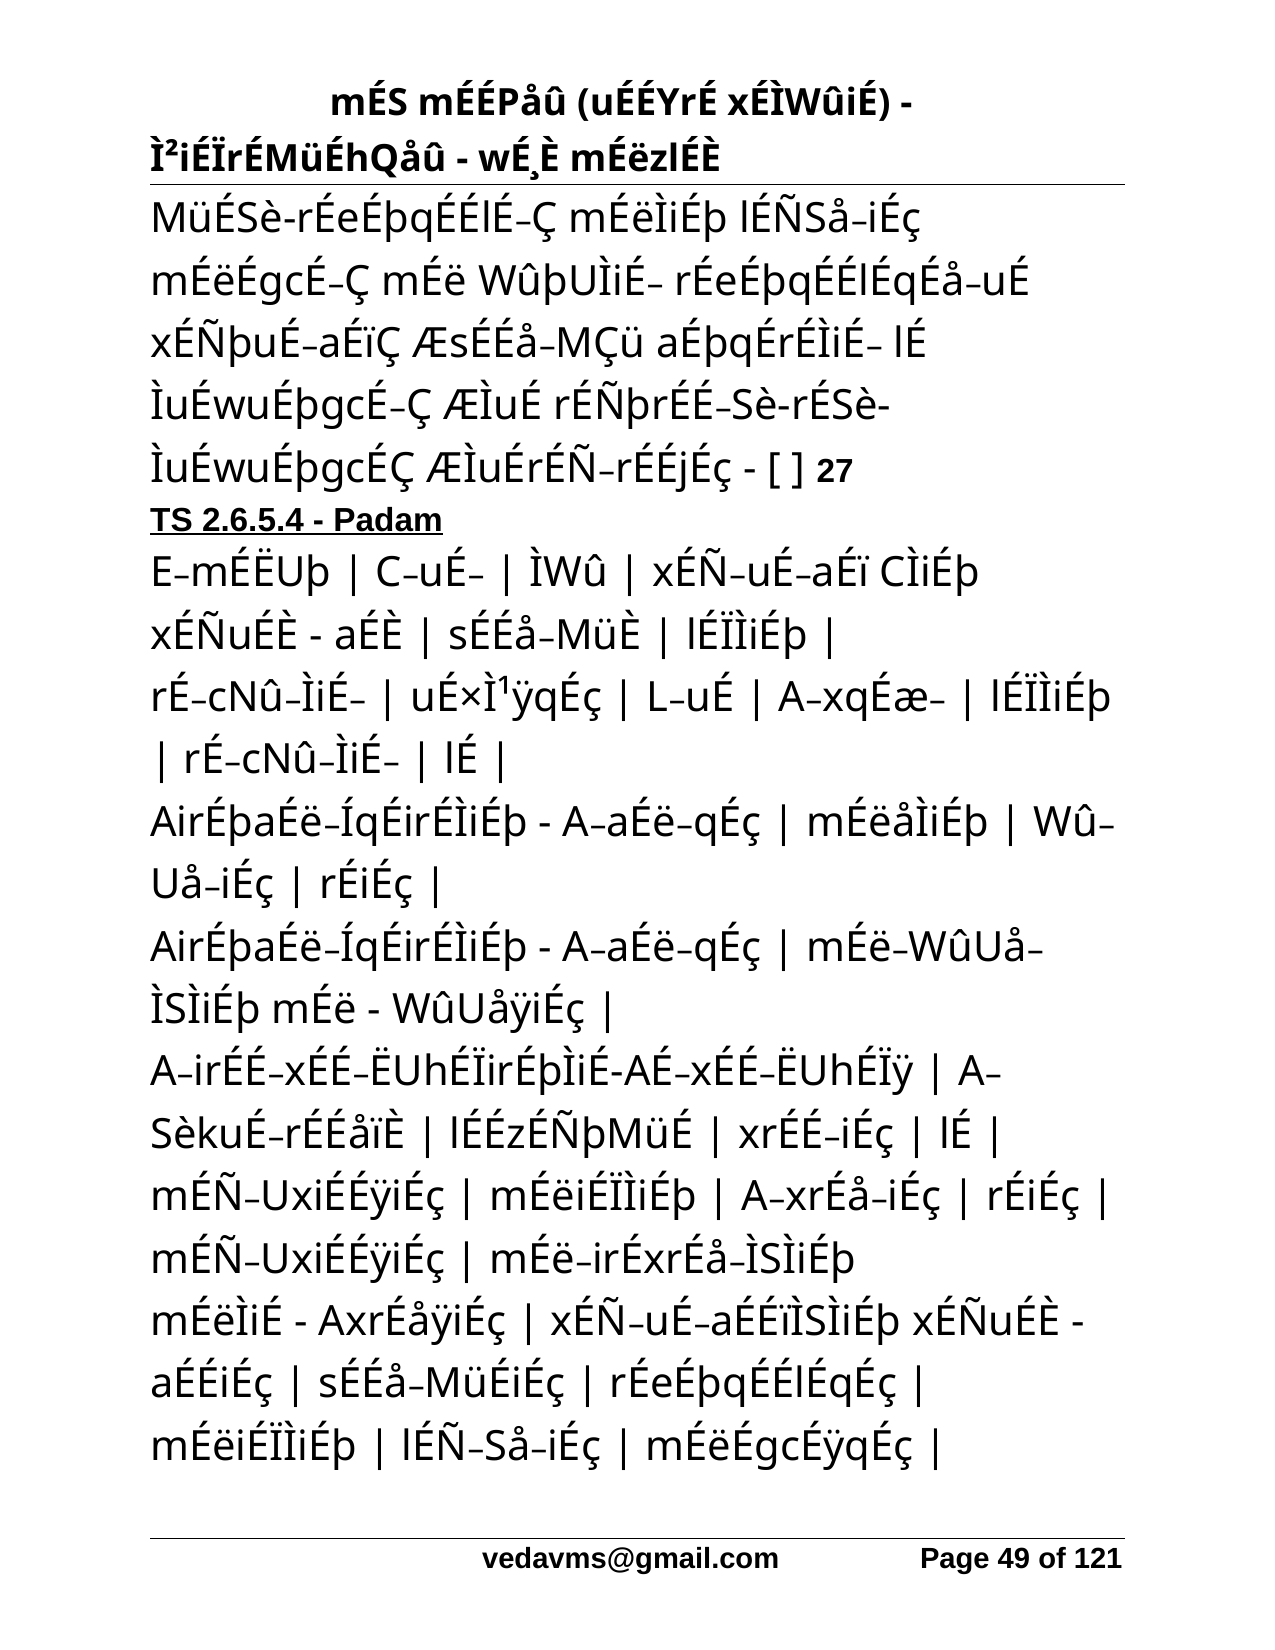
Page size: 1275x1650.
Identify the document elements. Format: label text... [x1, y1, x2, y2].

text A–irÉÉ–xÉÉ–ËUhÉÏirÉþÌiÉ-AÉ–xÉÉ–ËUhÉÏÿ | A–SèkuÉ–rÉÉåïÈ | lÉÉzÉÑþMüÉ | xrÉÉ–iÉç | lÉ | mÉÑ–UxiÉÉÿiÉç | mÉëiÉÏÌiÉþ | A–xrÉå–iÉç | rÉiÉç | mÉÑ–UxiÉÉÿiÉç | mÉë–irÉxrÉå–ÌSÌiÉþ [150, 1041, 1125, 1285]
text TS 2.6.5.4 - Padam [150, 500, 1158, 538]
text E–mÉËUþ | C–uÉ– | ÌWû | xÉÑ–uÉ–aÉï CÌiÉþ xÉÑuÉÈ - aÉÈ | sÉÉå–MüÈ | lÉÏÌiÉþ | [150, 542, 1125, 661]
text AirÉþaÉë–ÍqÉirÉÌiÉþ - A–aÉë–qÉç | mÉëåÌiÉþ | Wû–Uå–iÉç | rÉiÉç | [150, 792, 1125, 911]
text rÉ–cNû–ÌiÉ– | uÉ×Ì¹ÿqÉç | L–uÉ | A–xqÉæ– | lÉÏÌiÉþ | rÉ–cNû–ÌiÉ– | lÉ | [150, 667, 1125, 786]
text AirÉþaÉë–ÍqÉirÉÌiÉþ - A–aÉë–qÉç | mÉë–WûUå–ÌSÌiÉþ mÉë - WûUåÿiÉç | [150, 916, 1125, 1036]
